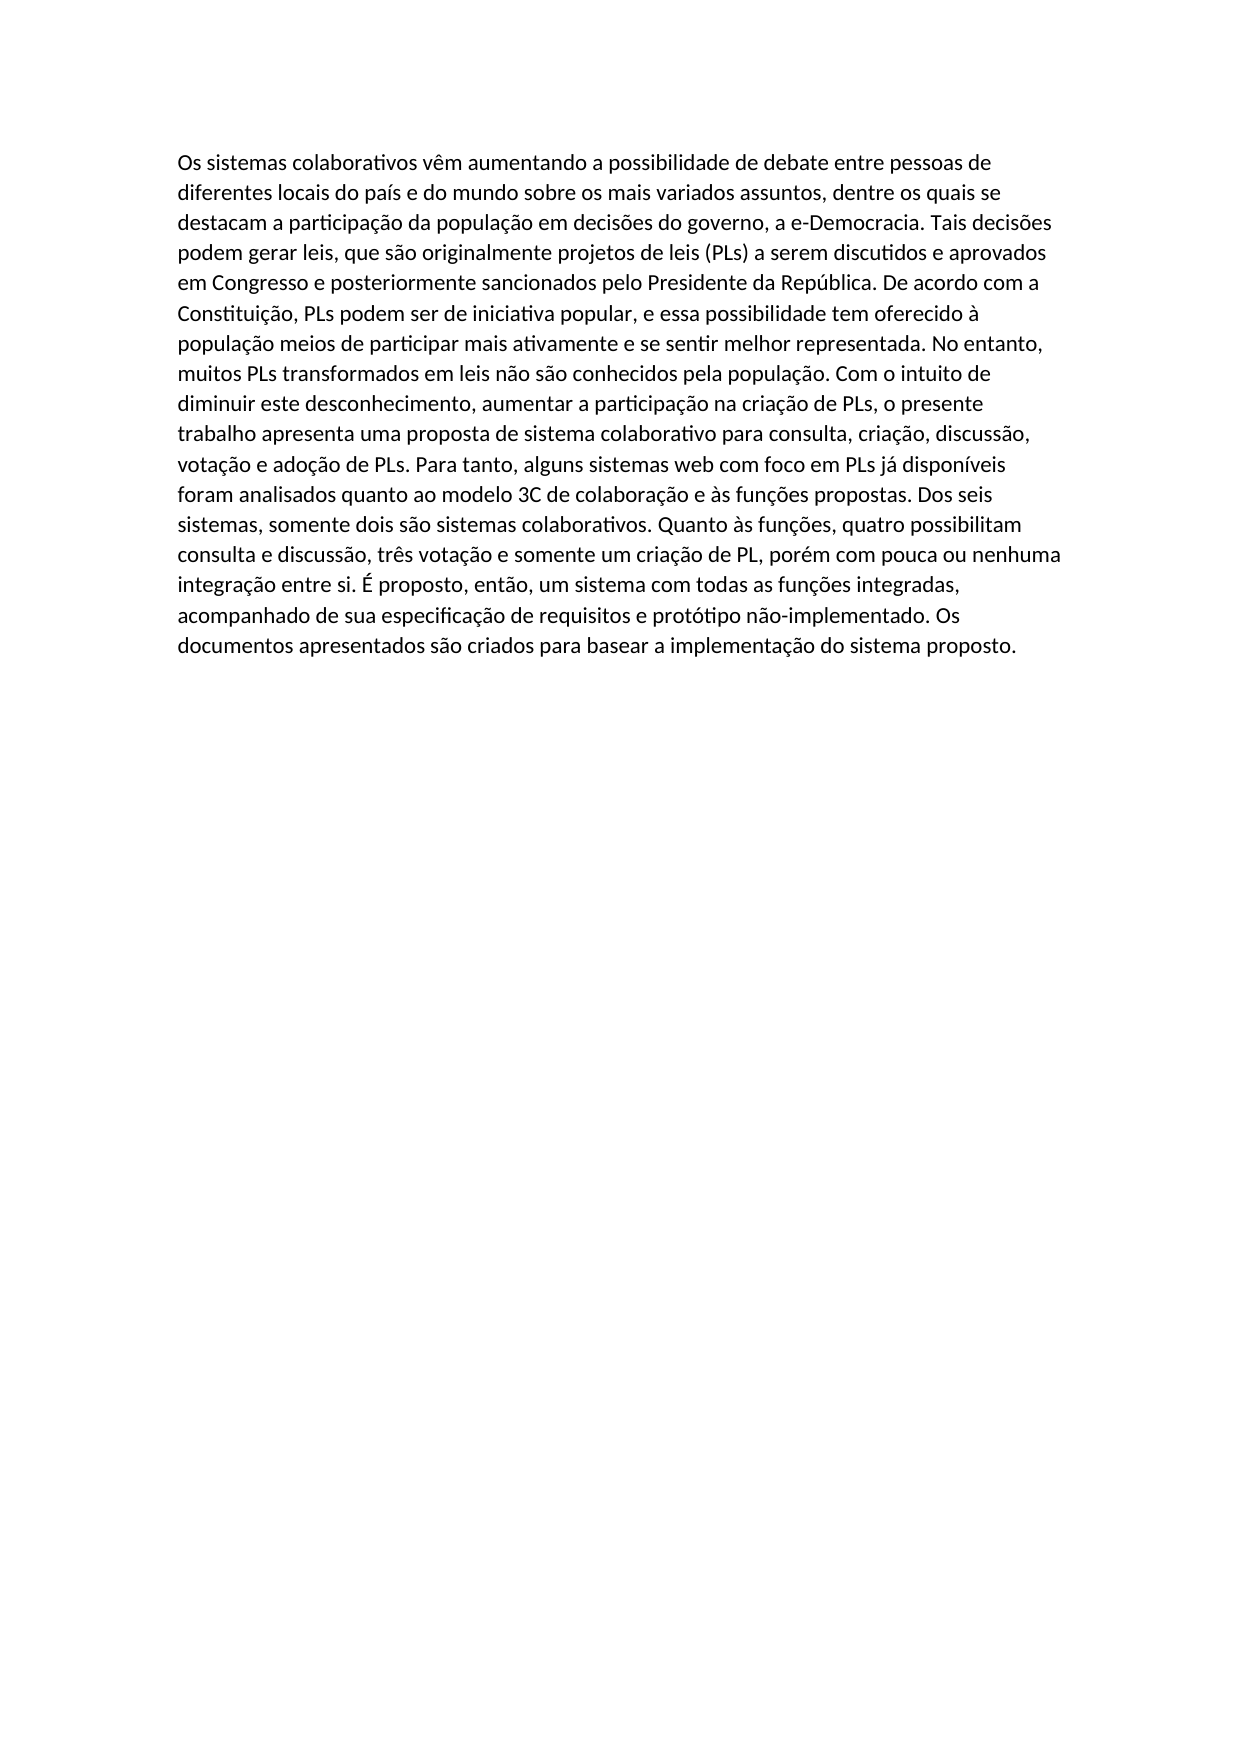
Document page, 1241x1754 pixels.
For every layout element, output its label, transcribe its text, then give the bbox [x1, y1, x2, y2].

text Os sistemas colaborativos vêm aumentando a possibilidade de debate entre pessoas de diferentes locais do país e do mundo sobre os mais variados assuntos, dentre os quais se destacam a participação da população em decisões do governo, a e-Democracia. Tais decisões podem gerar leis, que são originalmente projetos de leis (PLs) a serem discutidos e aprovados em Congresso e posteriormente sancionados pelo Presidente da República. De acordo com a Constituição, PLs podem ser de iniciativa popular, e essa possibilidade tem oferecido à população meios de participar mais ativamente e se sentir melhor representada. No entanto, muitos PLs transformados em leis não são conhecidos pela população. Com o intuito de diminuir este desconhecimento, aumentar a participação na criação de PLs, o presente trabalho apresenta uma proposta de sistema colaborativo para consulta, criação, discussão, votação e adoção de PLs. Para tanto, alguns sistemas web com foco em PLs já disponíveis foram analisados quanto ao modelo 3C de colaboração e às funções propostas. Dos seis sistemas, somente dois são sistemas colaborativos. Quanto às funções, quatro possibilitam consulta e discussão, três votação e somente um criação de PL, porém com pouca ou nenhuma integração entre si. É proposto, então, um sistema com todas as funções integradas, acompanhado de sua especificação de requisitos e protótipo não-implementado. Os documentos apresentados são criados para basear a implementação do sistema proposto. [177, 148, 1063, 659]
